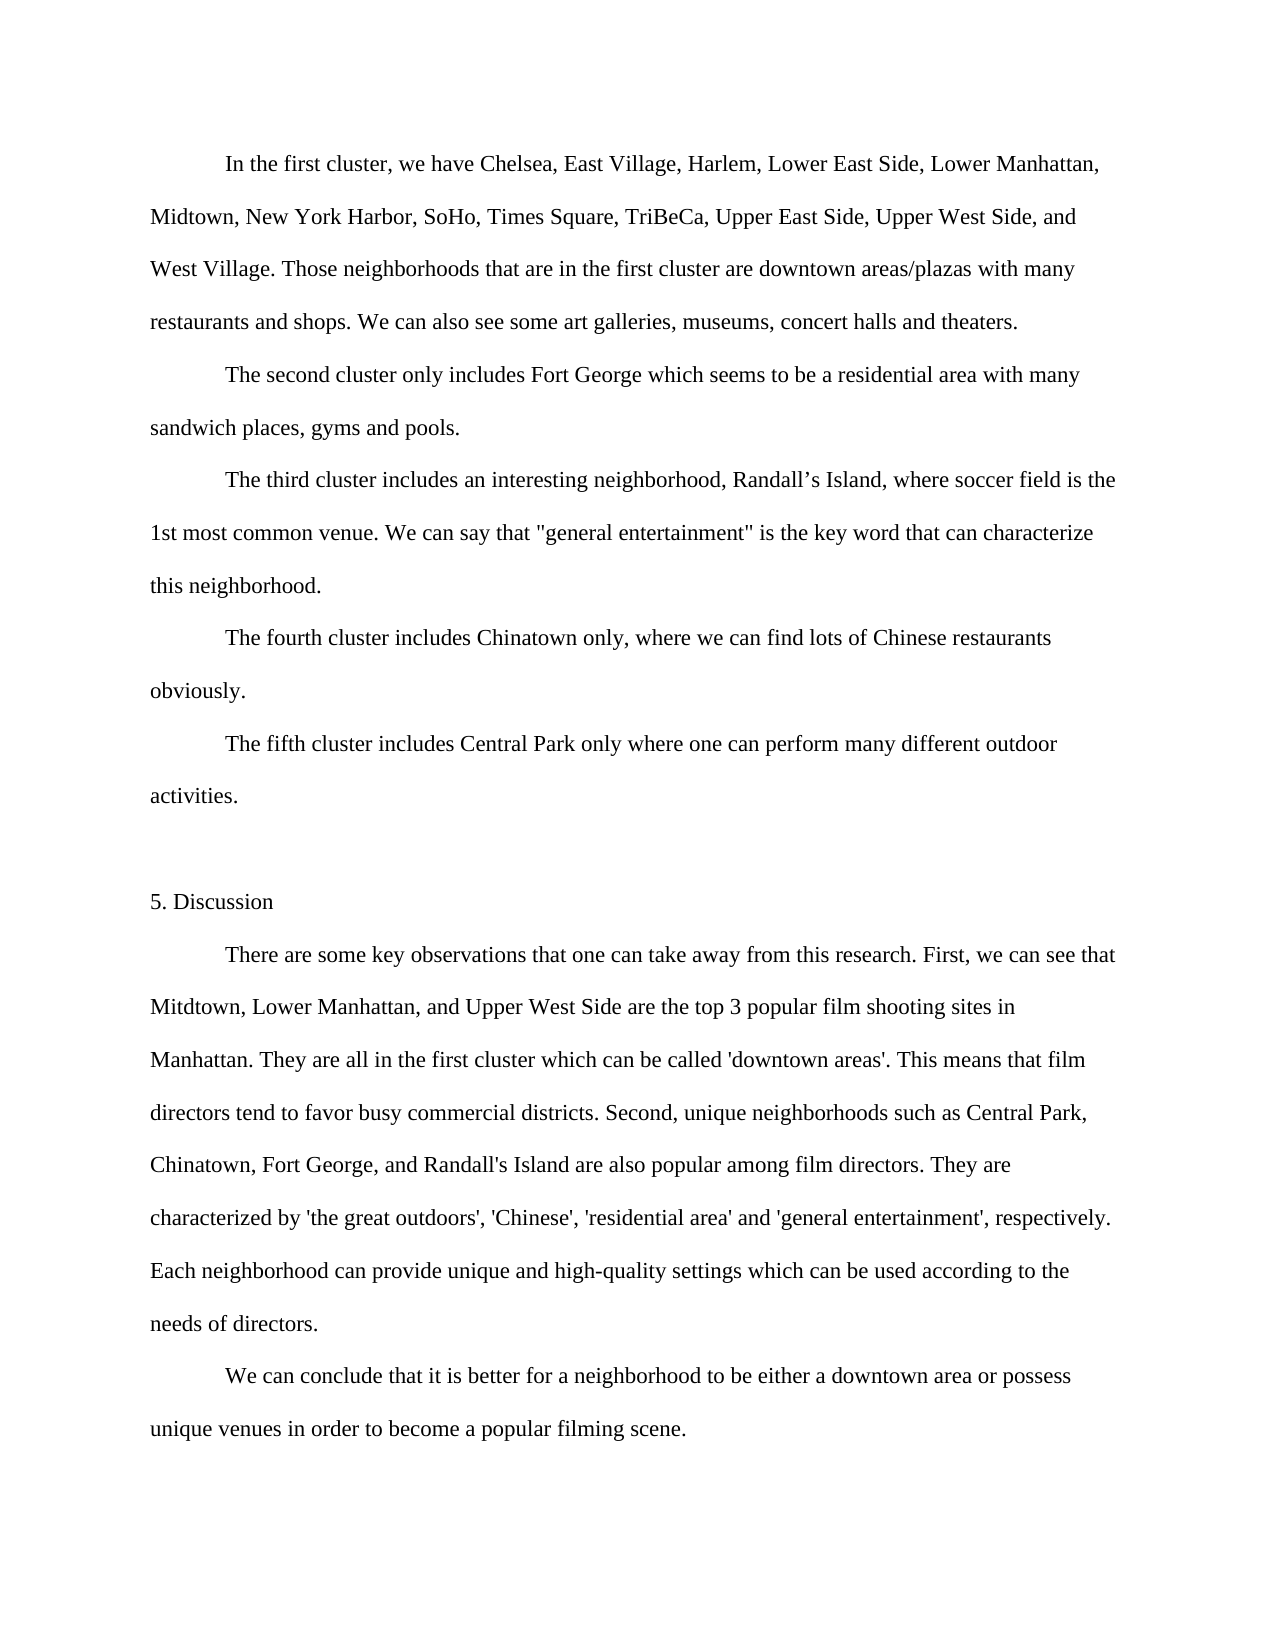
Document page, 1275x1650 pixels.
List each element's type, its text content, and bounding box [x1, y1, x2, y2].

text There are some key observations that one can take away from this research. First, we can see that Mitdtown, Lower Manhattan, and Upper West Side are the top 3 popular film shooting sites in Manhattan. They are all in the first cluster which can be called 'downtown areas'. This means that film directors tend to favor busy commercial districts. Second, unique neighborhoods such as Central Park, Chinatown, Fort George, and Randall's Island are also popular among film directors. They are characterized by 'the great outdoors', 'Chinese', 'residential area' and 'general entertainment', respectively. Each neighborhood can provide unique and high-quality settings which can be used according to the needs of directors. [150, 941, 1125, 1336]
text The second cluster only includes Fort George which seems to be a residential area with many sandwich places, gyms and pools. [150, 361, 1125, 440]
text The fifth cluster includes Central Park only where one can perform many different outdoor activities. [150, 730, 1125, 809]
text We can conclude that it is better for a neighborhood to be either a downtown area or possess unique venues in order to become a popular filming scene. [150, 1362, 1125, 1441]
text The third cluster includes an interesting neighborhood, Randall’s Island, where soccer field is the 1st most common venue. We can say that "general entertainment" is the key word that can characterize this neighborhood. [150, 466, 1125, 598]
text In the first cluster, we have Chelsea, East Village, Harlem, Lower East Side, Lower Manhattan, Midtown, New York Harbor, SoHo, Times Square, TriBeCa, Upper East Side, Upper West Side, and West Village. Those neighborhoods that are in the first cluster are downtown areas/plazas with many restaurants and shops. We can also see some art galleries, museums, concert halls and theaters. [150, 150, 1125, 334]
text The fourth cluster includes Chinatown only, where we can find lots of Chinese restaurants obviously. [150, 624, 1125, 703]
text 5. Discussion [150, 888, 1125, 914]
